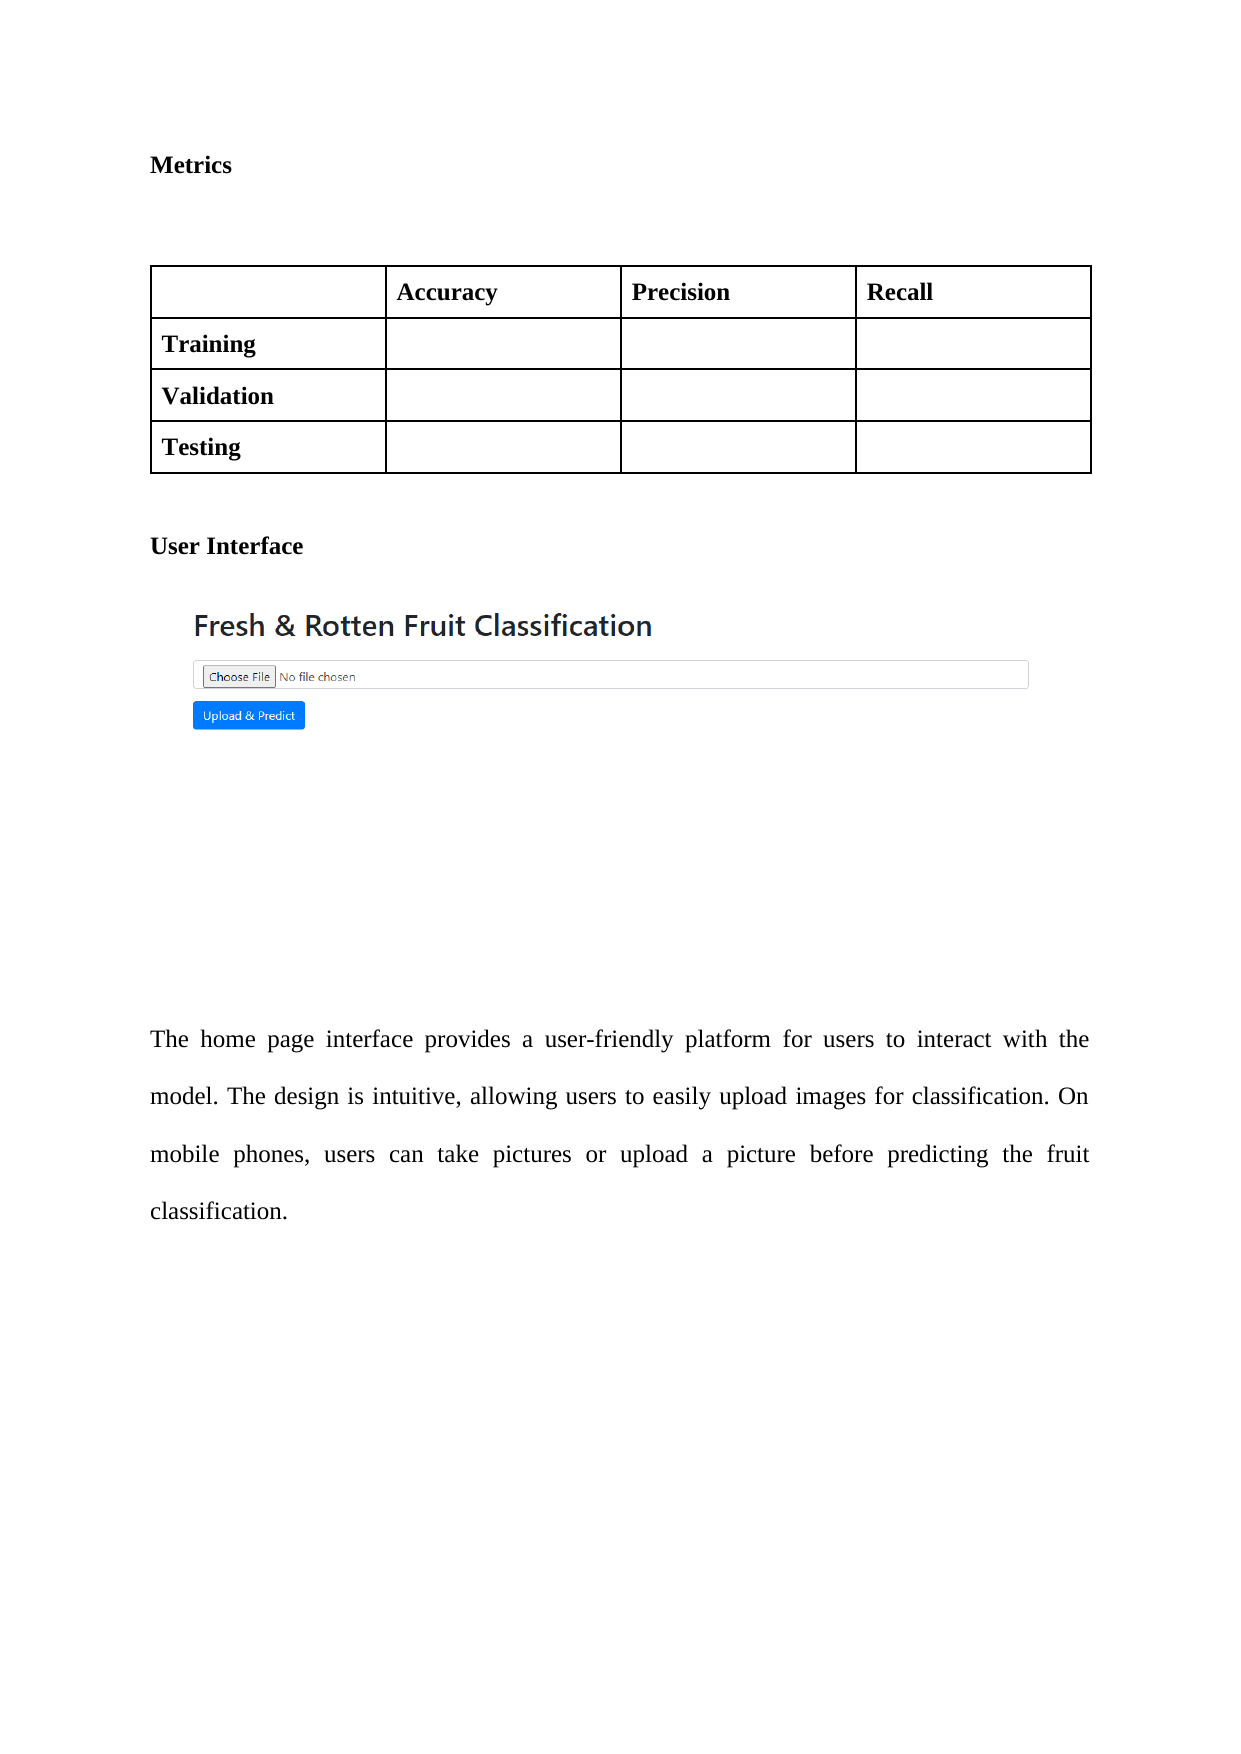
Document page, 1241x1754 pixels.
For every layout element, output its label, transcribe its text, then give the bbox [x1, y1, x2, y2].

table_cell [857, 422, 1090, 472]
table_cell [857, 319, 1090, 368]
table_cell Validation [152, 370, 385, 420]
table_header Accuracy [387, 267, 620, 317]
subtitle User Interface [150, 531, 1090, 560]
table_cell Testing [152, 422, 385, 472]
table_cell [622, 370, 855, 420]
table_cell [857, 370, 1090, 420]
table_header Recall [857, 267, 1090, 317]
table_cell [622, 422, 855, 472]
table_cell [387, 422, 620, 472]
subtitle Metrics [150, 150, 1090, 179]
picture [150, 588, 1091, 995]
table_cell Training [152, 319, 385, 368]
table_cell [387, 319, 620, 368]
table_cell [622, 319, 855, 368]
text The home page interface provides a user-friendly platform for users to interact with the model. The design is intuitive, allowing users to easily upload images for classification. On mobile phones, users can take pictures or upload a picture before predicting the fruit classification. [150, 1024, 1090, 1225]
table_header Precision [622, 267, 855, 317]
table_header [152, 267, 385, 317]
table_cell [387, 370, 620, 420]
